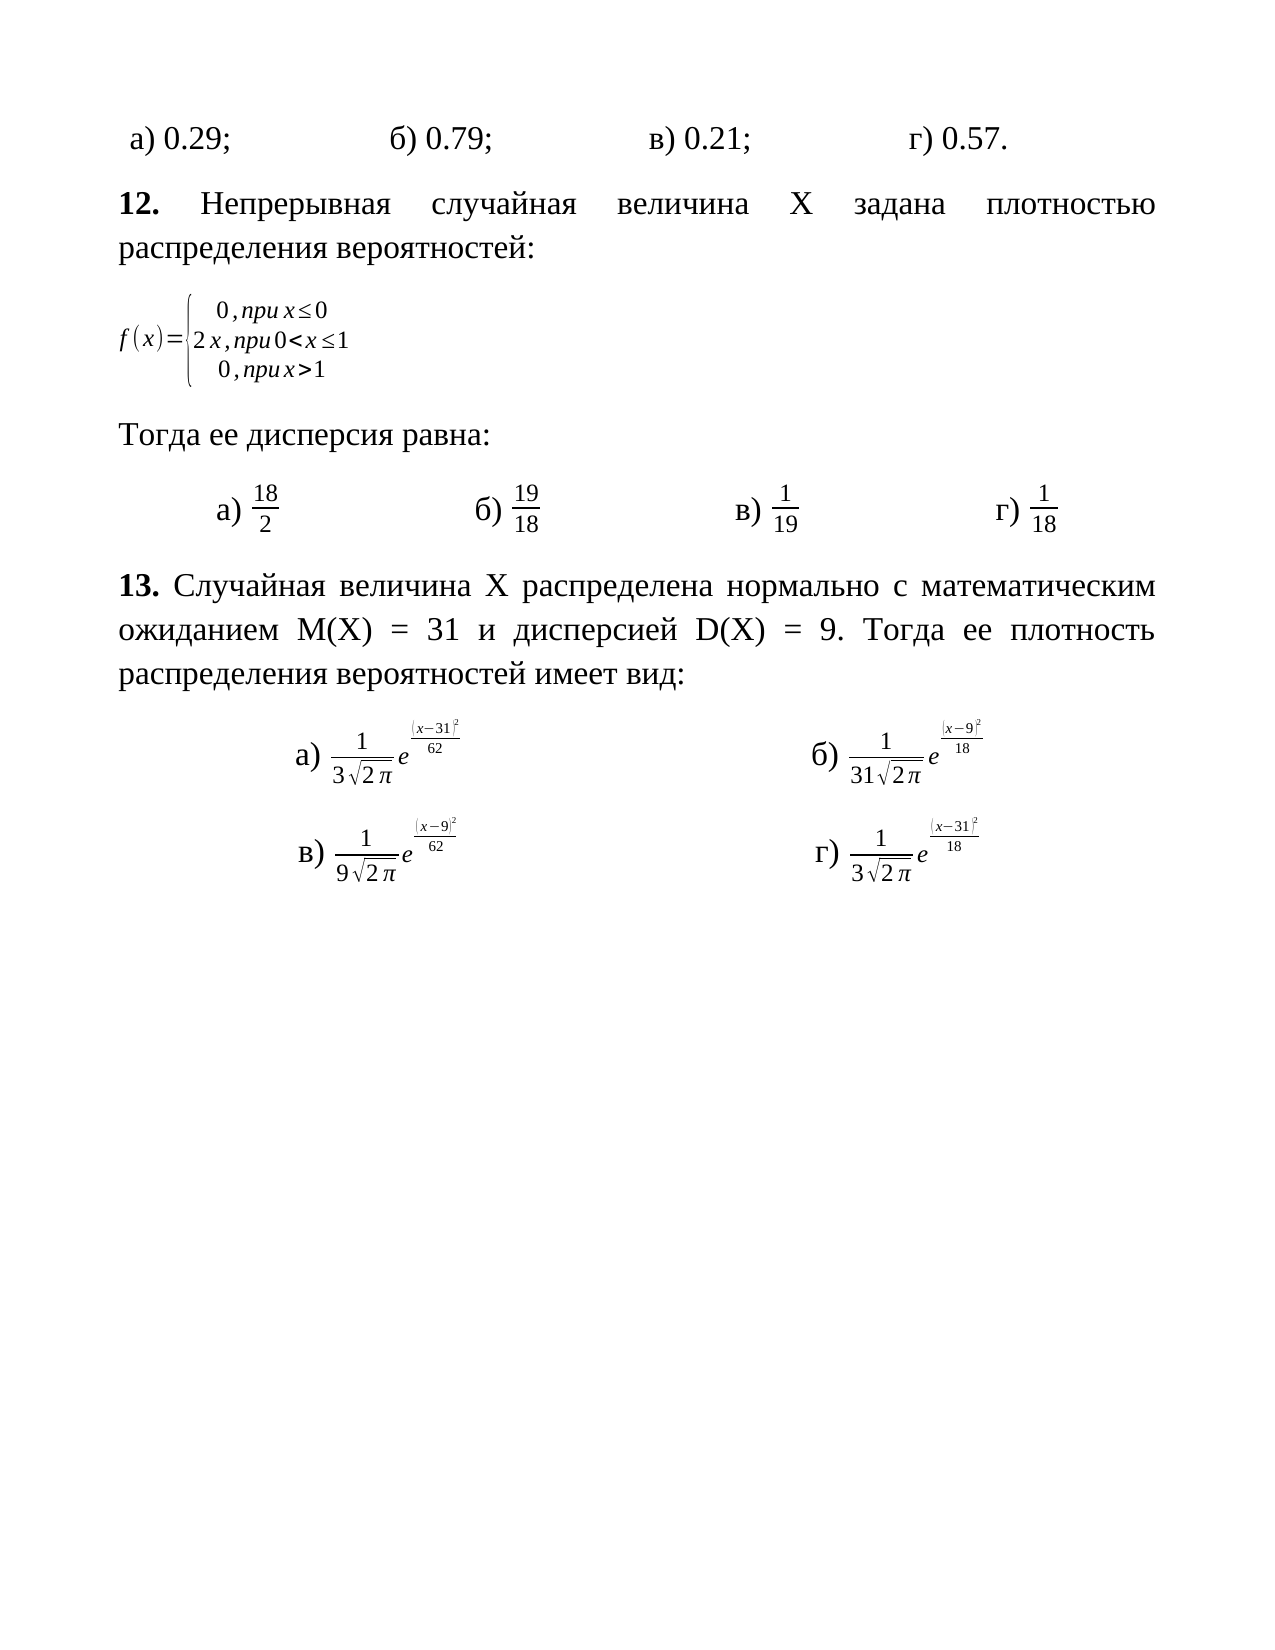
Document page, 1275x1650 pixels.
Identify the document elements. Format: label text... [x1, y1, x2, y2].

table_cell г) [638, 815, 1157, 913]
text 13. Случайная величина X распределена нормально с математическим ожиданием M(X) = 31 и дисперсией D(X) = 9. Тогда ее плотность распределения вероятностей имеет вид: [118, 565, 1157, 691]
text 12. Непрерывная случайная величина X задана плотностью распределения вероятностей: [118, 183, 1157, 265]
table_header в) 0.21; [638, 118, 897, 183]
table_header а) [118, 718, 637, 815]
table_header в) [638, 479, 897, 565]
table_header г) [897, 479, 1157, 565]
table_header г) 0.57. [897, 118, 1157, 183]
table_header б) [378, 479, 637, 565]
table_header б) [638, 718, 1157, 815]
table_header а) 0.29; [118, 118, 378, 183]
table_header а) [118, 479, 378, 565]
table_header б) 0.79; [378, 118, 637, 183]
text Тогда ее дисперсия равна: [118, 414, 1157, 453]
table_cell в) [118, 815, 637, 913]
